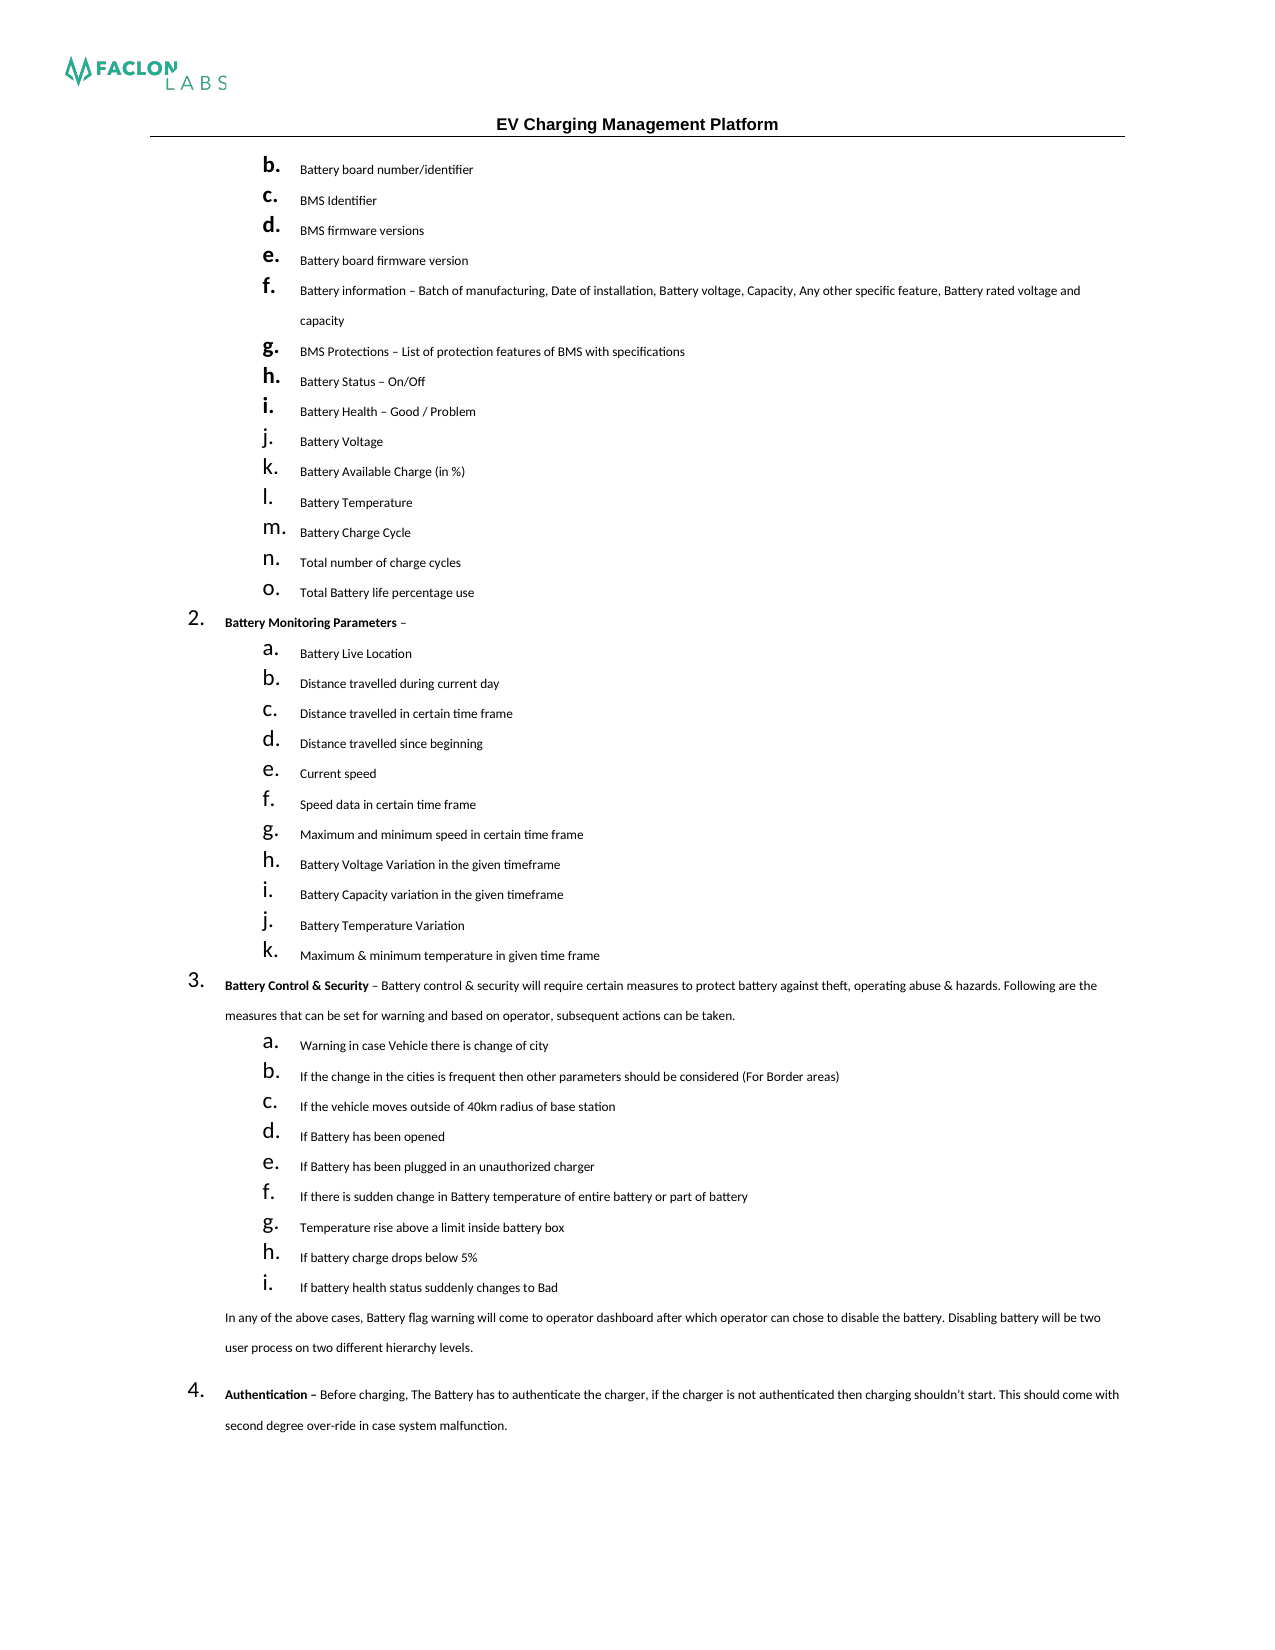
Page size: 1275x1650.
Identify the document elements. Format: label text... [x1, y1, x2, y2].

list Battery information – Batch of manufacturing, Date of installation, Battery voltage, Capacity, Any other specific feature, Battery rated voltage and capacity [262, 271, 1125, 329]
list Battery Charge Cycle [262, 512, 1125, 541]
list Battery Available Charge (in %) [262, 452, 1125, 480]
list If the change in the cities is frequent then other parameters should be considered (For Border areas) [262, 1056, 1125, 1084]
list Battery Temperature Variation [262, 905, 1125, 933]
list If Battery has been opened [262, 1117, 1125, 1145]
list Battery board number/identifier [262, 150, 1125, 178]
list Battery Voltage [262, 422, 1125, 450]
list Maximum and minimum speed in certain time frame [262, 814, 1125, 843]
list Battery Control & Security – Battery control & security will require certain measures to protect battery against theft, operating abuse & hazards. Following are the measures that can be set for warning and based on operator, subsequent actions can be taken. [187, 966, 1125, 1024]
list Battery Capacity variation in the given timeframe [262, 875, 1125, 903]
list Battery Status – On/Off [262, 361, 1125, 389]
list Battery board firmware version [262, 241, 1125, 269]
list Battery Health – Good / Problem [262, 392, 1125, 420]
list Battery Live Location [262, 633, 1125, 661]
list BMS Protections – List of protection features of BMS with specifications [262, 331, 1125, 359]
list Distance travelled during current day [262, 663, 1125, 692]
picture [65, 56, 227, 90]
list Battery Voltage Variation in the given timeframe [262, 845, 1125, 873]
list Temperature rise above a limit inside battery box [262, 1207, 1125, 1235]
list If the vehicle moves outside of 40km radius of base station [262, 1086, 1125, 1114]
list Battery Monitoring Parameters – [187, 603, 1125, 631]
text In any of the above cases, Battery flag warning will come to operator dashboard after which operator can chose to disable the battery. Disabling battery will be two user process on two different hierarchy levels. [225, 1298, 1125, 1356]
list Maximum & minimum temperature in given time frame [262, 935, 1125, 963]
list If battery health status suddenly changes to Bad [262, 1268, 1125, 1296]
list BMS Identifier [262, 180, 1125, 208]
list If battery charge drops below 5% [262, 1237, 1125, 1266]
list Total number of charge cycles [262, 543, 1125, 571]
list Warning in case Vehicle there is change of city [262, 1026, 1125, 1054]
list If there is sudden change in Battery temperature of entire battery or part of battery [262, 1177, 1125, 1205]
list If Battery has been plugged in an unauthorized charger [262, 1147, 1125, 1175]
list Total Battery life percentage use [262, 573, 1125, 601]
list Current speed [262, 754, 1125, 782]
list Battery Temperature [262, 482, 1125, 510]
list Distance travelled in certain time frame [262, 694, 1125, 722]
list Authentication – Before charging, The Battery has to authenticate the charger, if the charger is not authenticated then charging shouldn’t start. This should come with second degree over-ride in case system malfunction. [187, 1375, 1125, 1433]
list Distance travelled since beginning [262, 724, 1125, 752]
list Speed data in certain time frame [262, 784, 1125, 812]
list BMS firmware versions [262, 210, 1125, 238]
